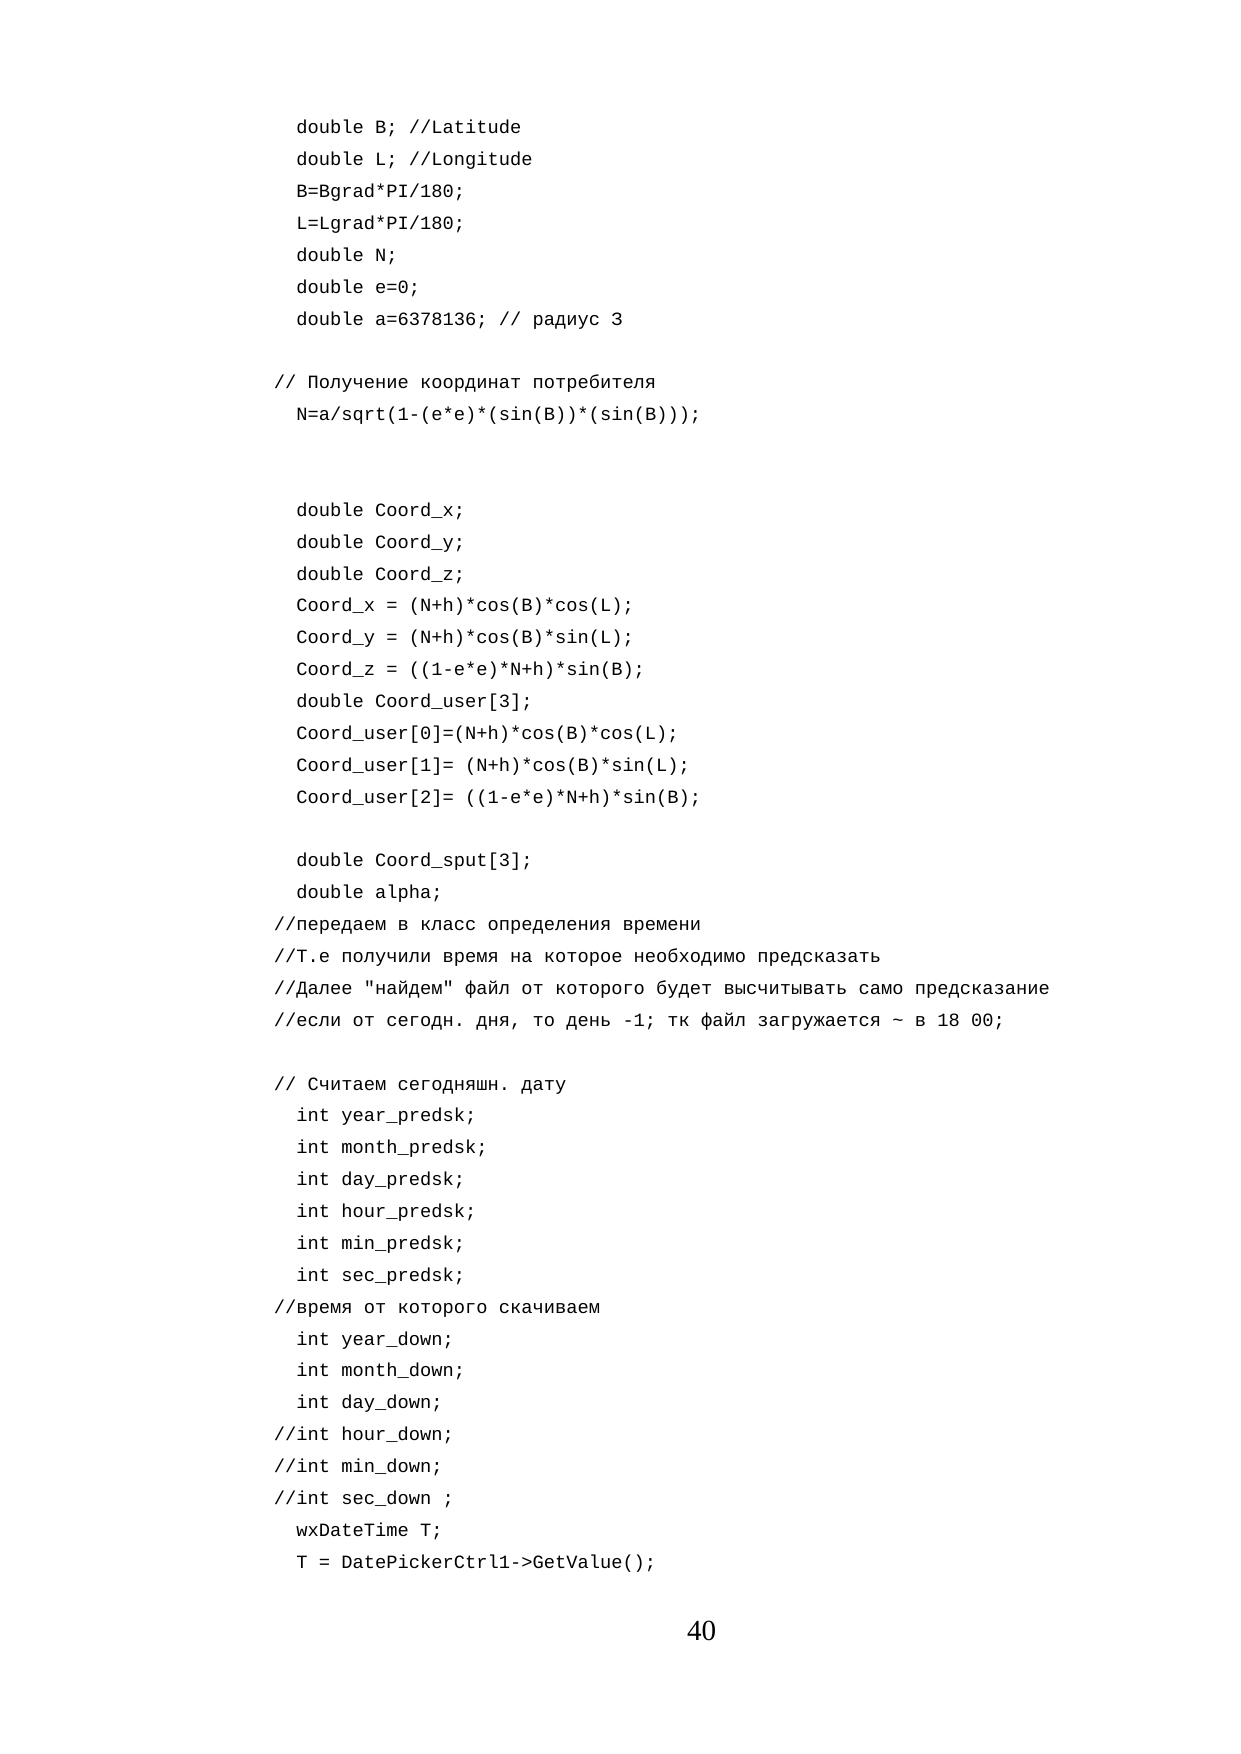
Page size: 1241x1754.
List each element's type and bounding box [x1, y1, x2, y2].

table_header [189, 118, 1167, 1590]
